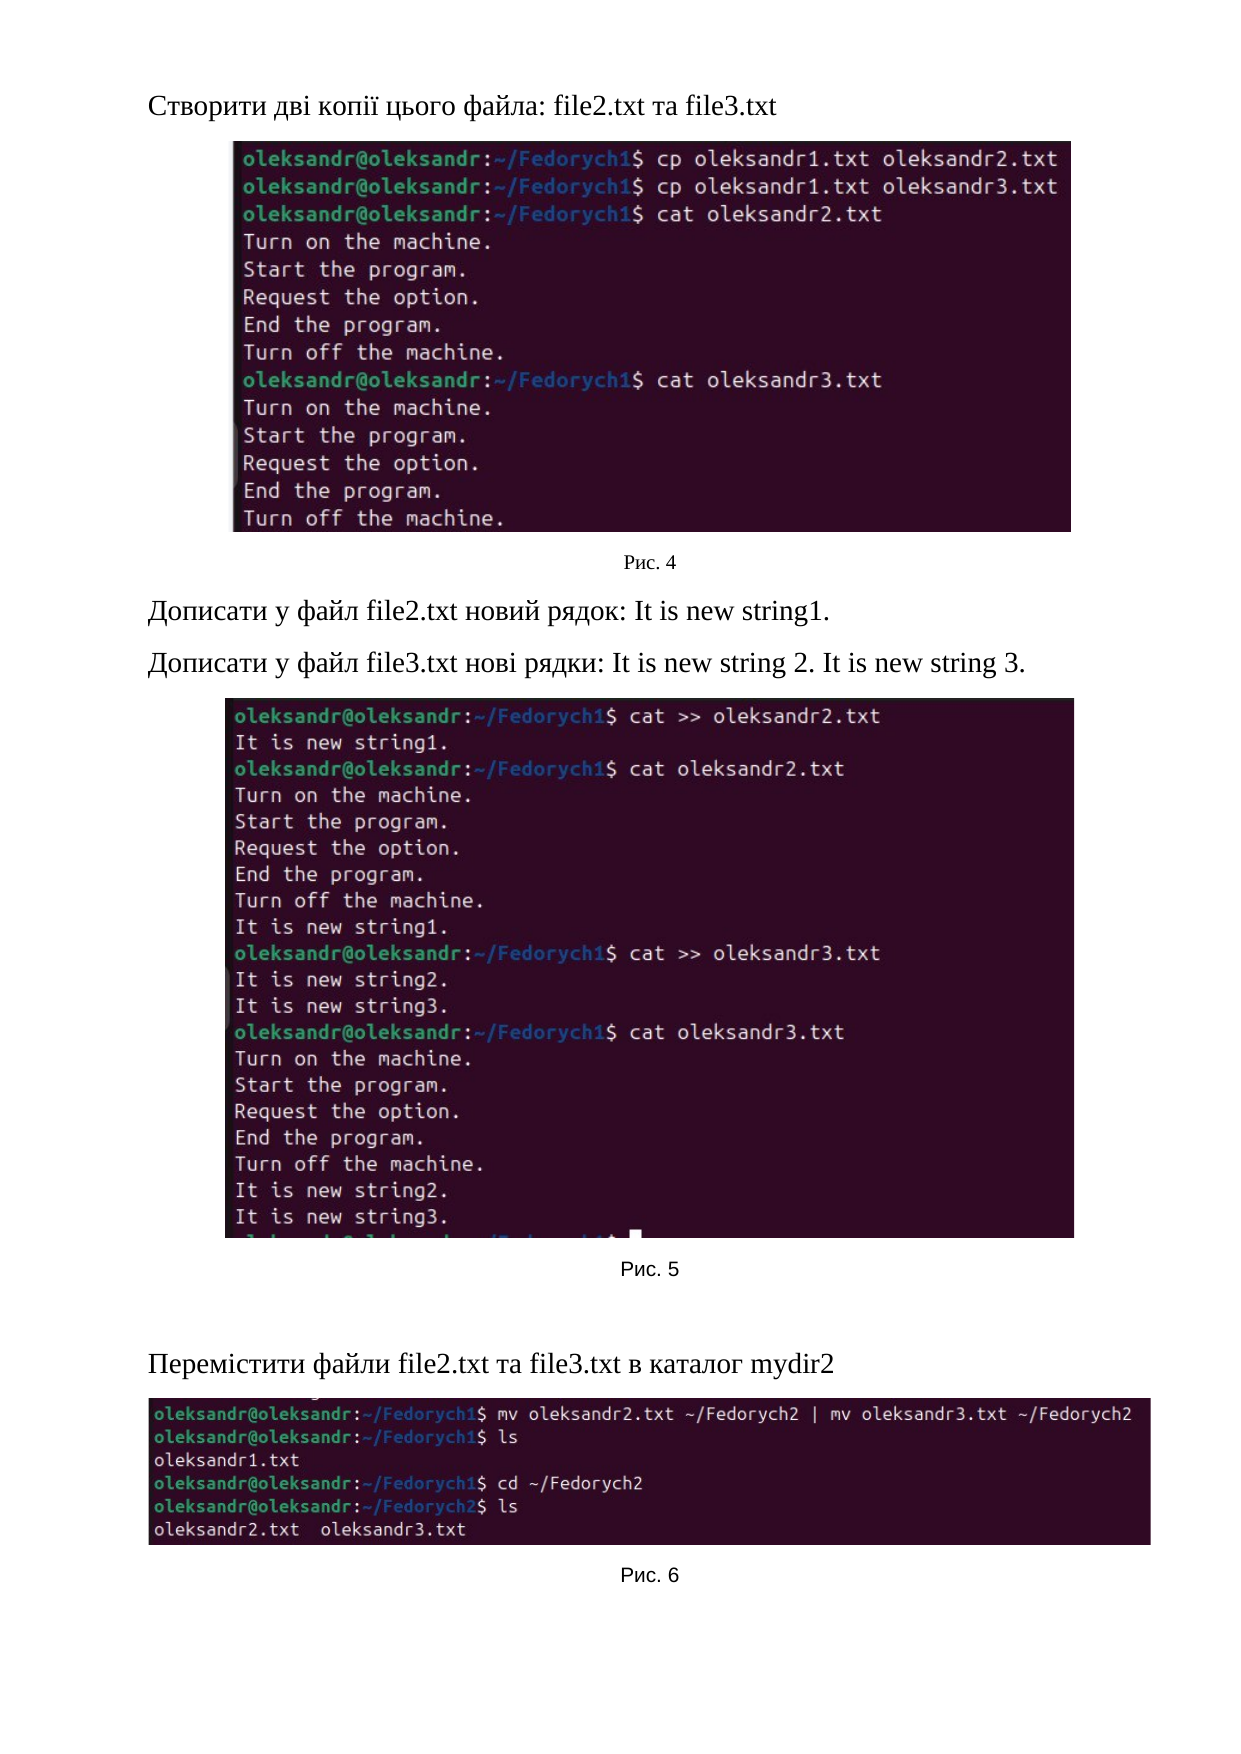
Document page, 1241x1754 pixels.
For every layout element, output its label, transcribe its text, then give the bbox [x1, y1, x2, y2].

text Дописати у файл file3.txt нові рядки: It is new string 2. It is new string 3. [148, 646, 1152, 679]
text Перемістити файли file2.txt та file3.txt в каталог mydir2 [148, 1346, 1152, 1380]
text Дописати у файл file2.txt новий рядок: It is new string1. [148, 593, 1152, 626]
text Рис. 6 [148, 1563, 1152, 1587]
picture [225, 698, 1075, 1238]
text Створити дві копії цього файла: file2.txt та file3.txt [148, 88, 1152, 122]
picture [228, 141, 1071, 532]
text Рис. 5 [148, 1257, 1152, 1281]
text Рис. 4 [148, 550, 1152, 574]
picture [148, 1398, 1151, 1545]
